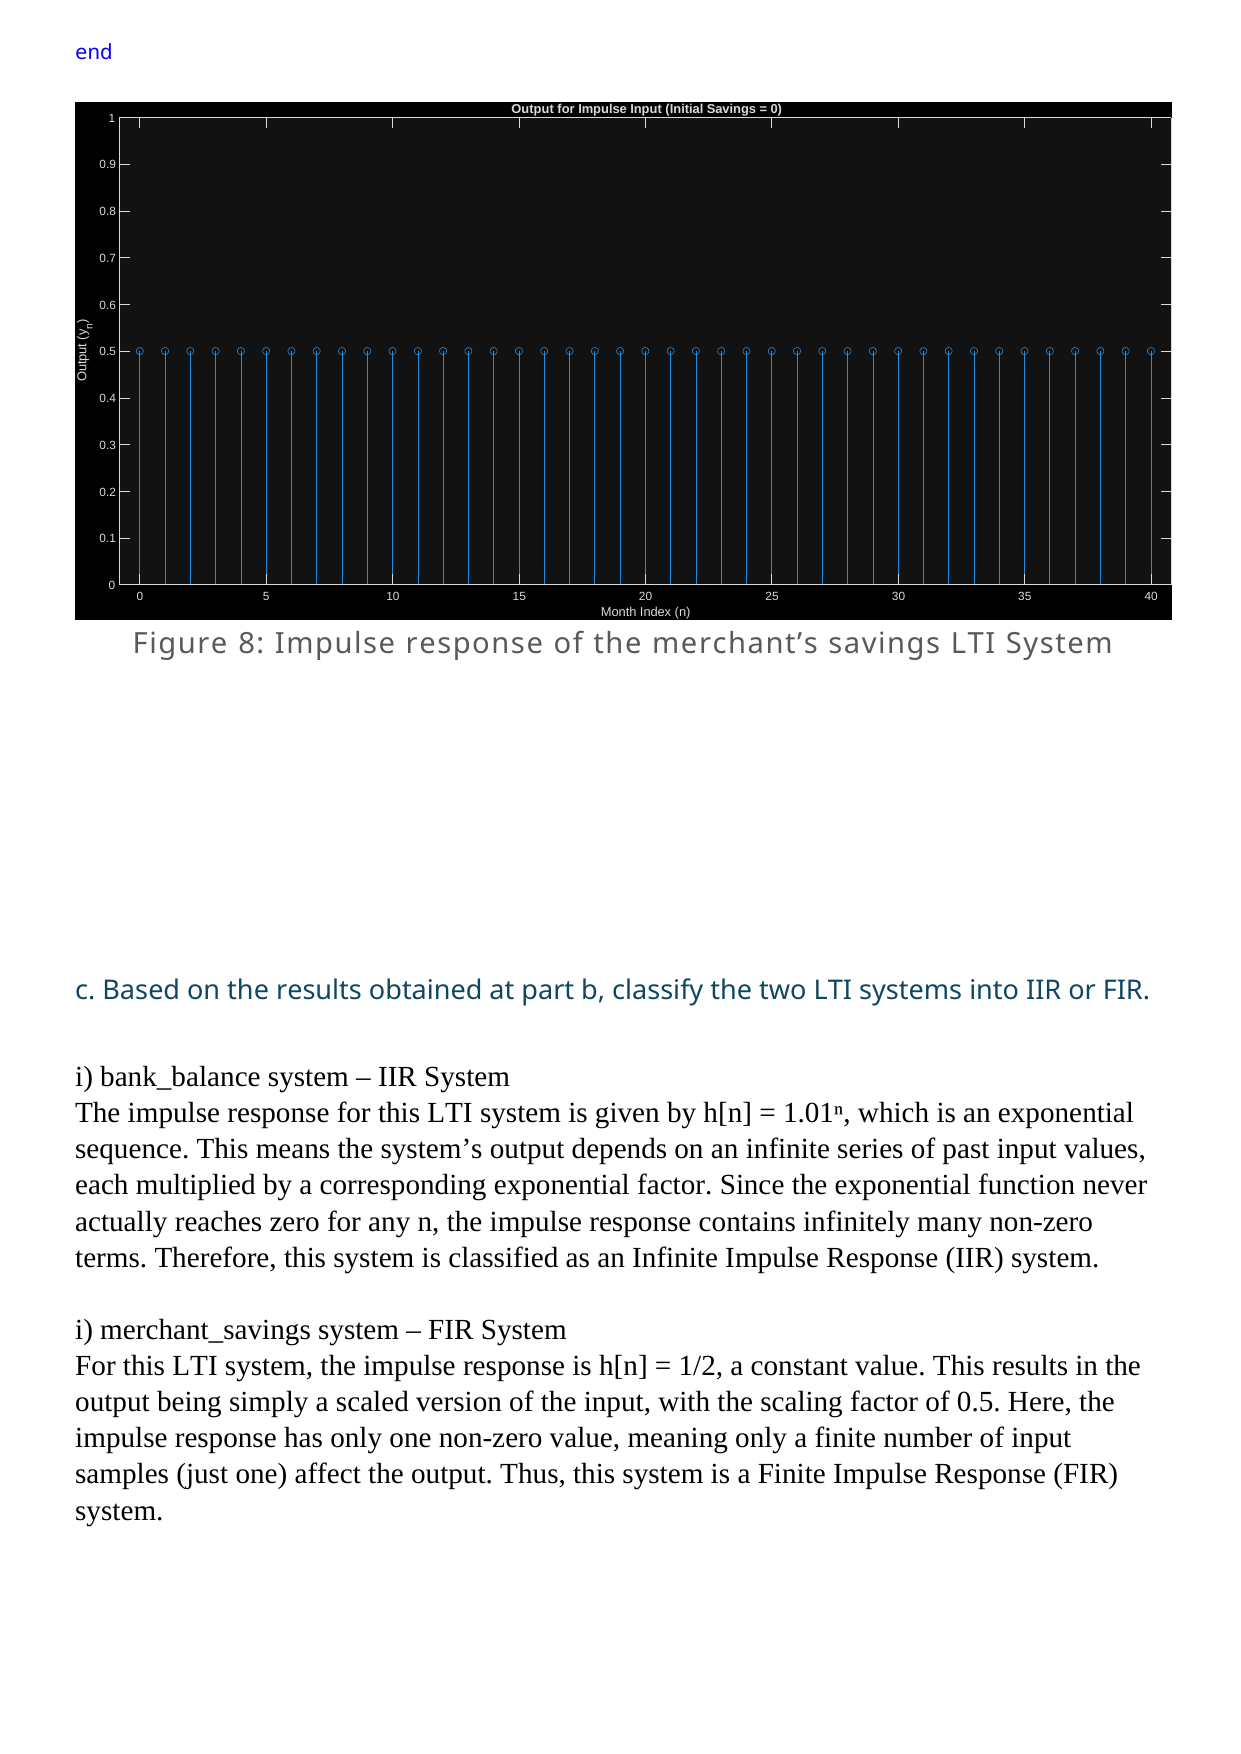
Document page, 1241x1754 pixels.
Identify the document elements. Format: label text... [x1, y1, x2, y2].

text end [75, 37, 1172, 66]
subtitle c. Based on the results obtained at part b, classify the two LTI systems into IIR or FIR. [75, 971, 1172, 1007]
subtitle Figure 8: Impulse response of the merchant’s savings LTI System [75, 622, 1172, 662]
text i) merchant_savings system – FIR System For this LTI system, the impulse response is h[n] = 1/2, a constant value. This results in the output being simply a scaled version of the input, with the scaling factor of 0.5. Here, the impulse response has only one non-zero value, meaning only a finite number of input samples (just one) affect the output. Thus, this system is a Finite Impulse Response (FIR) system. [75, 1312, 1172, 1526]
text i) bank_balance system – IIR System The impulse response for this LTI system is given by h[n] = 1.01ⁿ, which is an exponential sequence. This means the system’s output depends on an infinite series of past input values, each multiplied by a corresponding exponential factor. Since the exponential function never actually reaches zero for any n, the impulse response contains infinitely many non-zero terms. Therefore, this system is classified as an Infinite Impulse Response (IIR) system. [75, 1059, 1172, 1273]
